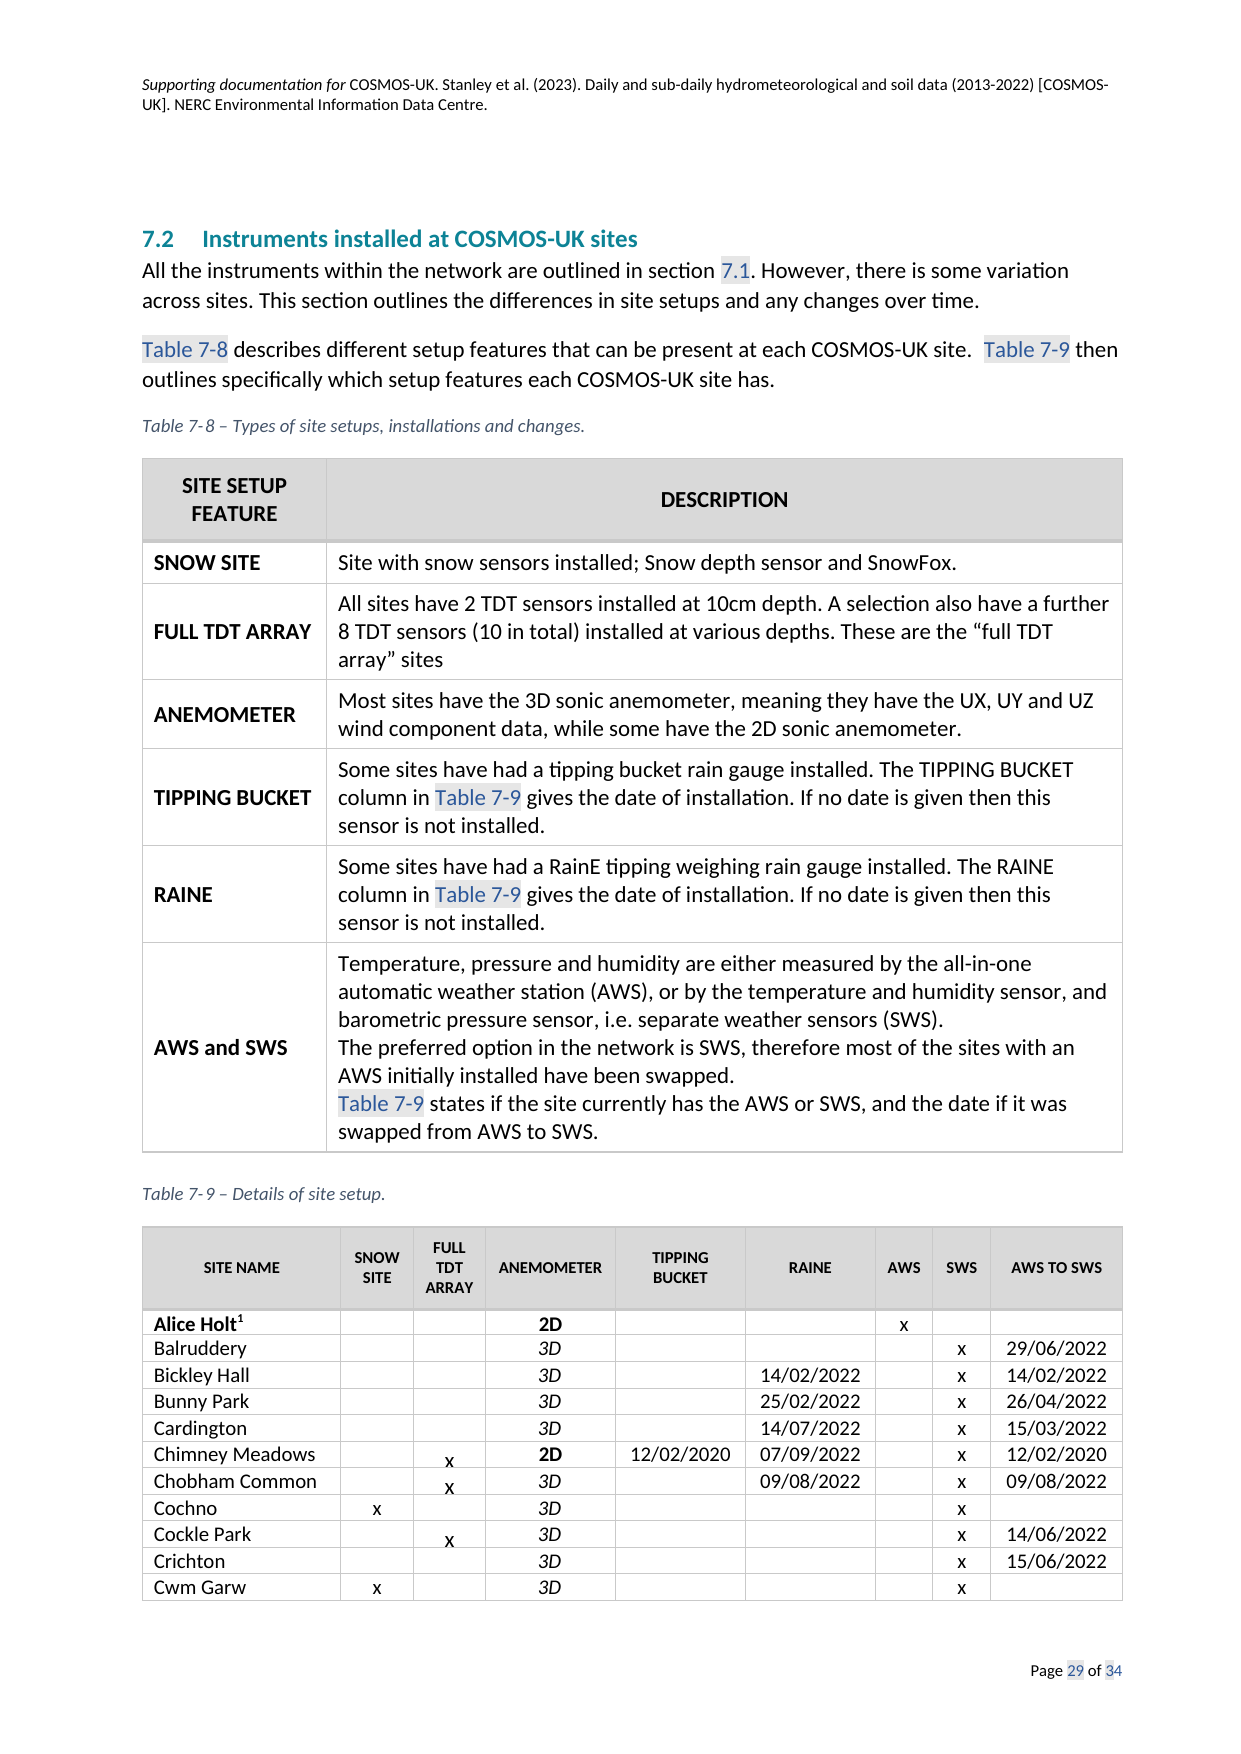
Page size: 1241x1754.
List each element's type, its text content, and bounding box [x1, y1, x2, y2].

table_header SITE SETUP FEATURE [143, 459, 326, 539]
table_cell [991, 1495, 1122, 1520]
table_cell [616, 1335, 745, 1361]
table_header AWS [876, 1228, 932, 1308]
subtitle Instruments installed at COSMOS-UK sites [142, 223, 1122, 253]
table_cell [876, 1389, 932, 1414]
table_cell 3D [486, 1468, 615, 1494]
table_cell 15/06/2022 [991, 1548, 1122, 1573]
table_cell TIPPING BUCKET [143, 749, 326, 845]
table_cell [616, 1415, 745, 1441]
table_cell [616, 1521, 745, 1547]
table_cell [746, 1335, 875, 1361]
table_cell [414, 1574, 485, 1600]
table_header FULL TDT ARRAY [414, 1228, 485, 1308]
table_cell [876, 1415, 932, 1441]
table_cell x [933, 1415, 990, 1441]
table_cell Most sites have the 3D sonic anemometer, meaning they have the UX, UY and UZ wind component data, while some have the 2D sonic anemometer. [327, 680, 1122, 748]
table_cell [414, 1362, 485, 1387]
table_header DESCRIPTION [327, 459, 1122, 539]
table_cell Cochno [143, 1495, 340, 1520]
table_cell FULL TDT ARRAY [143, 584, 326, 679]
table_cell [876, 1548, 932, 1573]
table_cell Alice Holt1 [143, 1311, 340, 1334]
table_cell [746, 1495, 875, 1520]
table_cell Temperature, pressure and humidity are either measured by the all-in-one automatic weather station (AWS), or by the temperature and humidity sensor, and barometric pressure sensor, i.e. separate weather sensors (SWS). The preferred option in the network is SWS, therefore most of the sites with an AWS initially installed have been swapped. Table 7-2 states if the site currently has the AWS or SWS, and the date if it was swapped from AWS to SWS. [327, 943, 1122, 1151]
table_cell ANEMOMETER [143, 680, 326, 748]
table_cell AWS and SWS [143, 943, 326, 1151]
table_cell [746, 1574, 875, 1600]
table_cell 29/06/2022 [991, 1335, 1122, 1361]
table_cell [341, 1389, 413, 1414]
table_cell 14/06/2022 [991, 1521, 1122, 1547]
table_cell x [933, 1548, 990, 1573]
table_cell Cardington [143, 1415, 340, 1441]
table_header RAINE [746, 1228, 875, 1308]
table_cell 3D [486, 1574, 615, 1600]
table_cell [876, 1468, 932, 1494]
table_cell 2D [486, 1311, 615, 1334]
table_cell x [933, 1442, 990, 1467]
table_cell [876, 1574, 932, 1600]
table_cell 3D [486, 1495, 615, 1520]
table_cell Cwm Garw [143, 1574, 340, 1600]
table_cell [876, 1442, 932, 1467]
text All the instruments within the network are outlined in section 7.1. However, there is some variation across sites. This section outlines the differences in site setups and any changes over time. [142, 256, 1122, 314]
table_cell [341, 1311, 413, 1334]
table_cell Site with snow sensors installed; Snow depth sensor and SnowFox. [327, 543, 1122, 582]
table_cell x [933, 1362, 990, 1387]
table_cell 3D [486, 1548, 615, 1573]
table_cell [616, 1548, 745, 1573]
table_cell [616, 1495, 745, 1520]
table_cell 12/02/2020 [616, 1442, 745, 1467]
table_cell 07/09/2022 [746, 1442, 875, 1467]
table_cell Chobham Common [143, 1468, 340, 1494]
table_cell 25/02/2022 [746, 1389, 875, 1414]
table_cell [933, 1311, 990, 1334]
table_cell [414, 1389, 485, 1414]
table_cell [616, 1311, 745, 1334]
table_cell [341, 1521, 413, 1547]
table_cell [876, 1362, 932, 1387]
table_cell [414, 1415, 485, 1441]
table_cell [414, 1495, 485, 1520]
table_cell x [933, 1389, 990, 1414]
table_cell 3D [486, 1521, 615, 1547]
table_header SITE NAME [143, 1228, 340, 1308]
table_cell 12/02/2020 [991, 1442, 1122, 1467]
table_cell [341, 1415, 413, 1441]
table_cell x [933, 1495, 990, 1520]
table_cell [876, 1335, 932, 1361]
table_cell [746, 1521, 875, 1547]
table_cell x [341, 1574, 413, 1600]
table_cell x [933, 1521, 990, 1547]
table_cell [991, 1311, 1122, 1334]
table_cell 3D [486, 1335, 615, 1361]
table_cell [616, 1574, 745, 1600]
table_cell Crichton [143, 1548, 340, 1573]
table_cell 3D [486, 1389, 615, 1414]
table_cell [341, 1362, 413, 1387]
table_cell 15/03/2022 [991, 1415, 1122, 1441]
table_cell 14/02/2022 [991, 1362, 1122, 1387]
table_cell 14/07/2022 [746, 1415, 875, 1441]
table_header SWS [933, 1228, 990, 1308]
table_cell [414, 1311, 485, 1334]
table_cell [341, 1442, 413, 1467]
table_cell 26/04/2022 [991, 1389, 1122, 1414]
table_cell Bunny Park [143, 1389, 340, 1414]
table_cell x [414, 1442, 485, 1467]
table_cell [991, 1574, 1122, 1600]
table_cell x [414, 1521, 485, 1547]
table_header SNOW SITE [341, 1228, 413, 1308]
table_cell [414, 1335, 485, 1361]
table_header ANEMOMETER [486, 1228, 615, 1308]
table_cell All sites have 2 TDT sensors installed at 10cm depth. A selection also have a further 8 TDT sensors (10 in total) installed at various depths. These are the “full TDT array” sites [327, 584, 1122, 679]
table_cell RAINE [143, 846, 326, 942]
table_cell x [414, 1468, 485, 1494]
table_cell x [933, 1468, 990, 1494]
table_cell [414, 1548, 485, 1573]
table_cell [746, 1311, 875, 1334]
table_cell Balruddery [143, 1335, 340, 1361]
table_header AWS TO SWS [991, 1228, 1122, 1308]
table_cell x [876, 1311, 932, 1334]
table_cell Bickley Hall [143, 1362, 340, 1387]
table_cell SNOW SITE [143, 543, 326, 582]
table_header TIPPING BUCKET [616, 1228, 745, 1308]
table_cell [616, 1362, 745, 1387]
table_cell Cockle Park [143, 1521, 340, 1547]
table_cell [876, 1521, 932, 1547]
table_cell 09/08/2022 [746, 1468, 875, 1494]
table_cell 3D [486, 1415, 615, 1441]
table_cell 3D [486, 1362, 615, 1387]
table_cell [616, 1389, 745, 1414]
table_cell Chimney Meadows [143, 1442, 340, 1467]
table_cell [341, 1548, 413, 1573]
table_cell x [933, 1574, 990, 1600]
table_cell [341, 1468, 413, 1494]
table_cell 2D [486, 1442, 615, 1467]
table_cell [341, 1335, 413, 1361]
table_cell 09/08/2022 [991, 1468, 1122, 1494]
table_cell x [933, 1335, 990, 1361]
table_cell [616, 1468, 745, 1494]
table_cell [746, 1548, 875, 1573]
table_cell x [341, 1495, 413, 1520]
table_cell [876, 1495, 932, 1520]
table_cell 14/02/2022 [746, 1362, 875, 1387]
